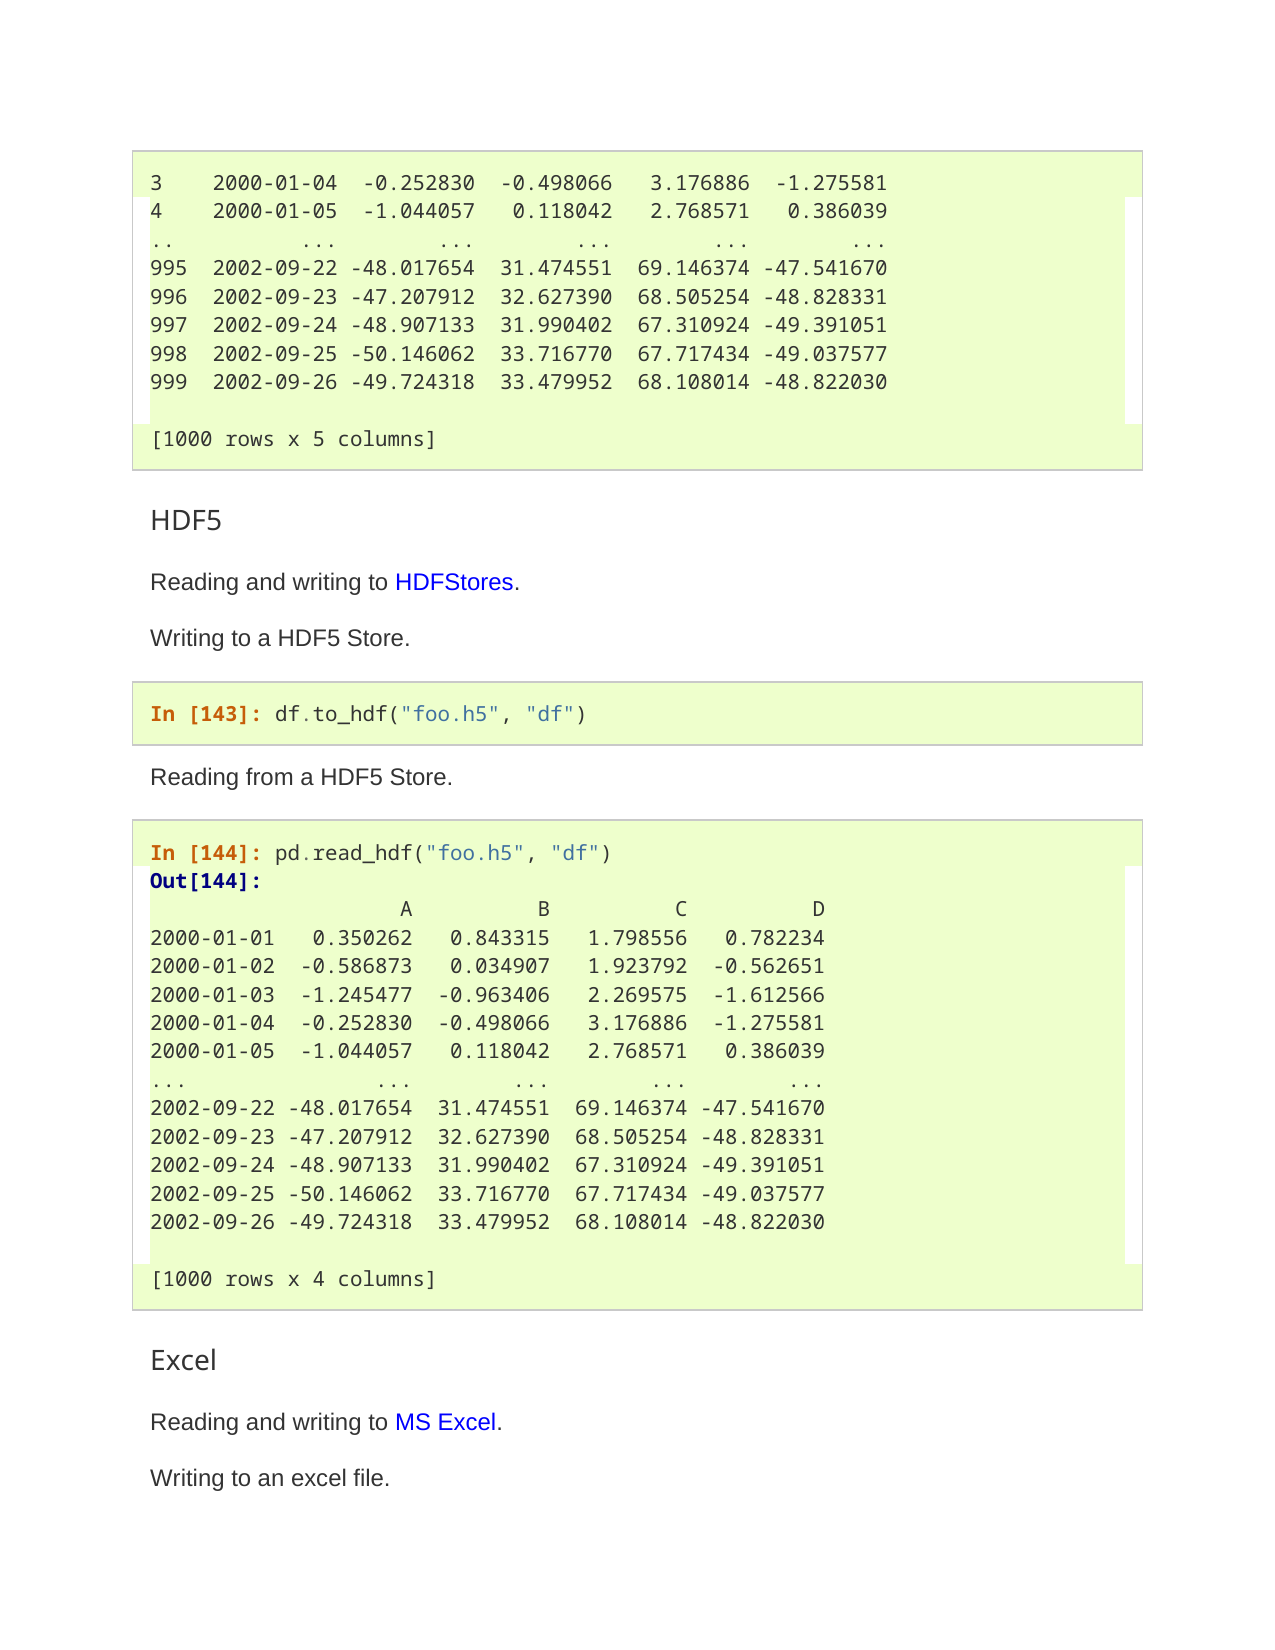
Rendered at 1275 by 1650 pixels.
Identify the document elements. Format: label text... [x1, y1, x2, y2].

text 998 2002-09-25 -50.146062 33.716770 67.717434 -49.037577 [150, 339, 1125, 367]
text 3 2000-01-04 -0.252830 -0.498066 3.176886 -1.275581 [133, 152, 1142, 197]
text In [144]: pd.read_hdf("foo.h5", "df") [133, 821, 1142, 866]
text Reading and writing to HDFStores. [150, 567, 1125, 595]
text 2002-09-26 -49.724318 33.479952 68.108014 -48.822030 [150, 1207, 1125, 1236]
text 997 2002-09-24 -48.907133 31.990402 67.310924 -49.391051 [150, 310, 1125, 339]
text 2002-09-24 -48.907133 31.990402 67.310924 -49.391051 [150, 1150, 1125, 1179]
text Excel [150, 1340, 1125, 1378]
text Out[144]: [150, 866, 1125, 894]
text 2000-01-05 -1.044057 0.118042 2.768571 0.386039 [150, 1037, 1125, 1065]
text 2002-09-25 -50.146062 33.716770 67.717434 -49.037577 [150, 1179, 1125, 1207]
text 2002-09-23 -47.207912 32.627390 68.505254 -48.828331 [150, 1122, 1125, 1150]
text 995 2002-09-22 -48.017654 31.474551 69.146374 -47.541670 [150, 253, 1125, 282]
text 2000-01-01 0.350262 0.843315 1.798556 0.782234 [150, 923, 1125, 951]
text .. ... ... ... ... ... [150, 225, 1125, 253]
text 4 2000-01-05 -1.044057 0.118042 2.768571 0.386039 [150, 197, 1125, 225]
text A B C D [150, 894, 1125, 923]
text 2000-01-04 -0.252830 -0.498066 3.176886 -1.275581 [150, 1008, 1125, 1037]
text [1000 rows x 4 columns] [133, 1246, 1142, 1309]
text 2002-09-22 -48.017654 31.474551 69.146374 -47.541670 [150, 1093, 1125, 1122]
text 2000-01-02 -0.586873 0.034907 1.923792 -0.562651 [150, 951, 1125, 980]
text 2000-01-03 -1.245477 -0.963406 2.269575 -1.612566 [150, 980, 1125, 1008]
text Reading and writing to MS Excel. [150, 1407, 1125, 1435]
text Reading from a HDF5 Store. [150, 763, 1125, 790]
text In [143]: df.to_hdf("foo.h5", "df") [133, 683, 1142, 744]
text 999 2002-09-26 -49.724318 33.479952 68.108014 -48.822030 [150, 367, 1125, 396]
text 996 2002-09-23 -47.207912 32.627390 68.505254 -48.828331 [150, 282, 1125, 310]
text ... ... ... ... ... [150, 1065, 1125, 1093]
text Writing to a HDF5 Store. [150, 624, 1125, 652]
text HDF5 [150, 500, 1125, 538]
text [1000 rows x 5 columns] [133, 406, 1142, 469]
text Writing to an excel file. [150, 1464, 1125, 1492]
